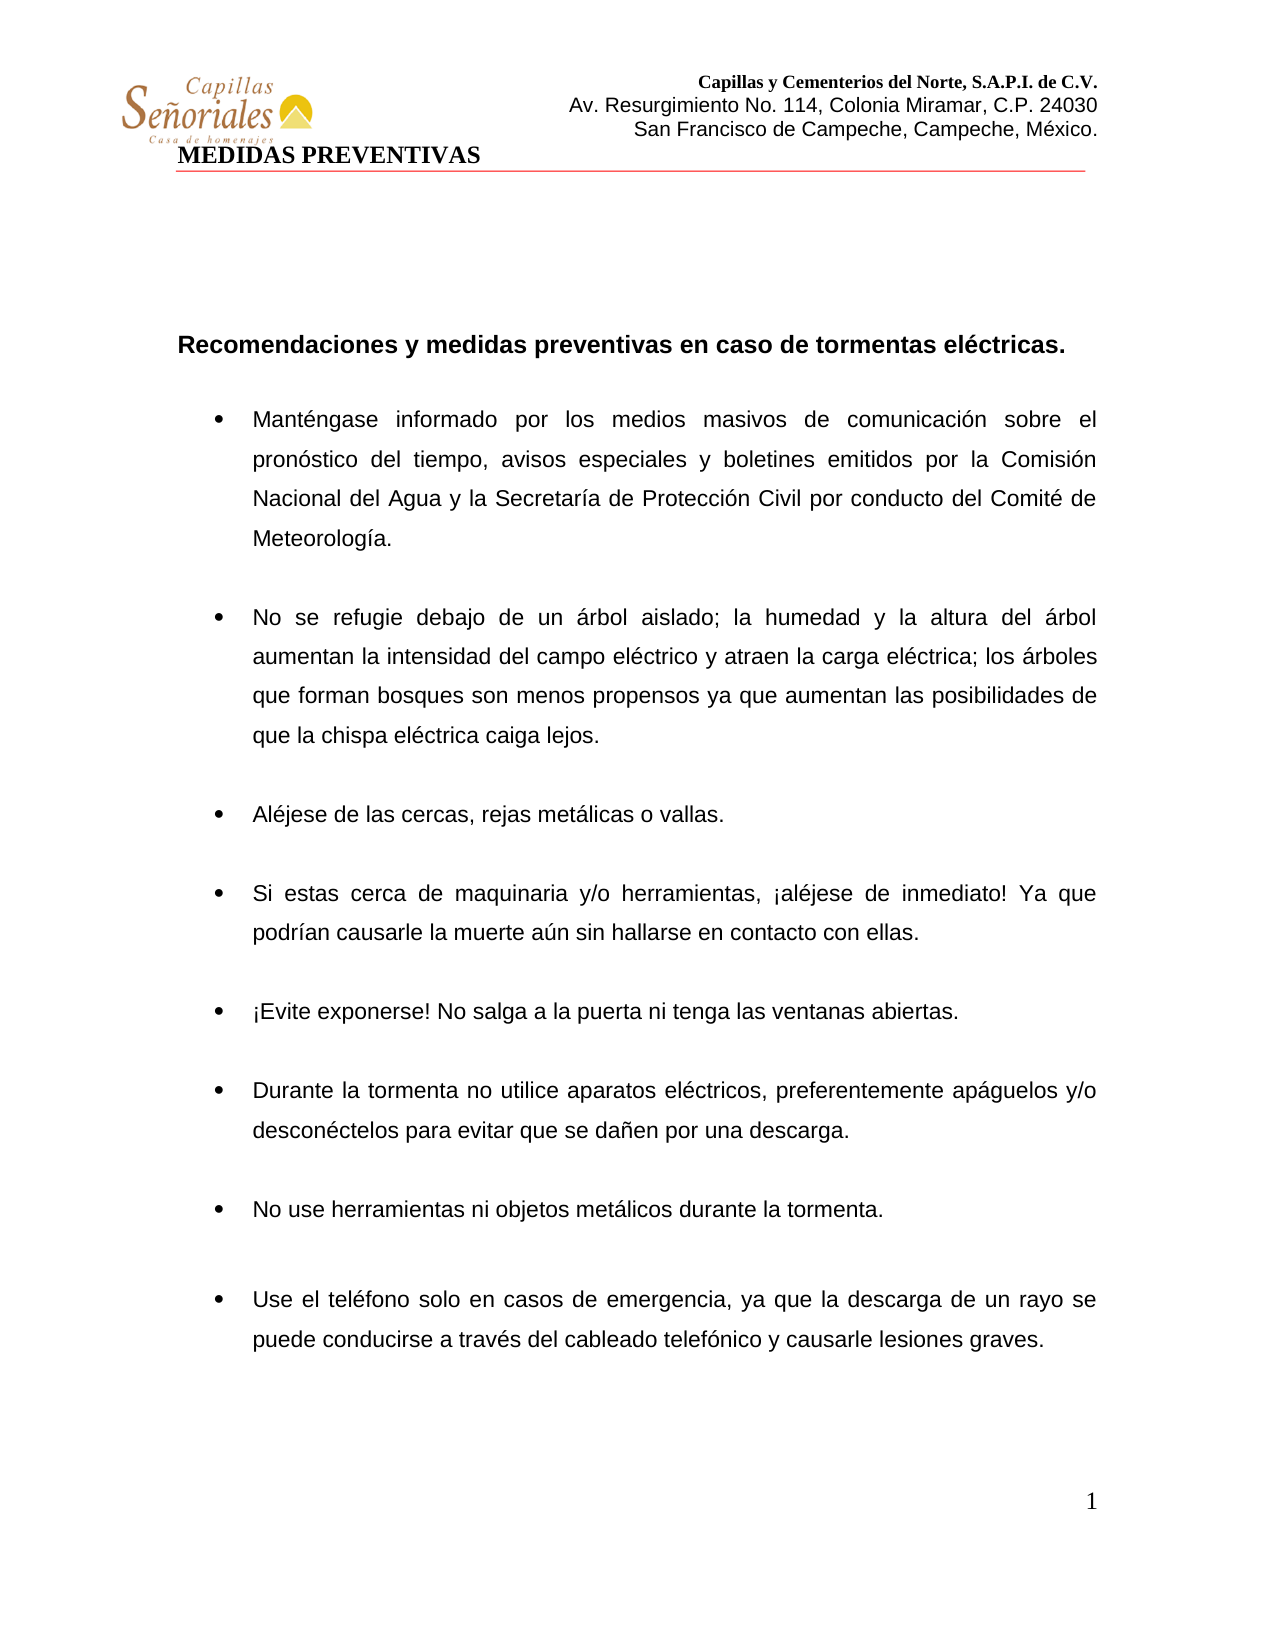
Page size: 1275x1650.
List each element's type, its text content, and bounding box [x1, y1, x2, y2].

list ¡Evite exponerse! No salga a la puerta ni tenga las ventanas abiertas. [215, 998, 1098, 1024]
list Use el teléfono solo en casos de emergencia, ya que la descarga de un rayo se puede conducirse a través del cableado telefónico y causarle lesiones graves. [215, 1286, 1098, 1352]
picture [251, 148, 258, 157]
list Durante la tormenta no utilice aparatos eléctricos, preferentemente apáguelos y/o desconéctelos para evitar que se dañen por una descarga. [215, 1077, 1098, 1143]
list Manténgase informado por los medios masivos de comunicación sobre el pronóstico del tiempo, avisos especiales y boletines emitidos por la Comisión Nacional del Agua y la Secretaría de Protección Civil por conducto del Comité de Meteorología. [215, 406, 1098, 551]
text Recomendaciones y medidas preventivas en caso de tormentas eléctricas. [177, 330, 1098, 359]
list Aléjese de las cercas, rejas metálicas o vallas. [215, 801, 1098, 827]
list Si estas cerca de maquinaria y/o herramientas, ¡aléjese de inmediato! Ya que podrían causarle la muerte aún sin hallarse en contacto con ellas. [215, 880, 1098, 946]
list No use herramientas ni objetos metálicos durante la tormenta. [215, 1196, 1098, 1222]
list No se refugie debajo de un árbol aislado; la humedad y la altura del árbol aumentan la intensidad del campo eléctrico y atraen la carga eléctrica; los árboles que forman bosques son menos propensos ya que aumentan las posibilidades de que la chispa eléctrica caiga lejos. [215, 603, 1098, 748]
picture [104, 57, 330, 157]
picture [322, 148, 328, 155]
picture [223, 148, 230, 157]
